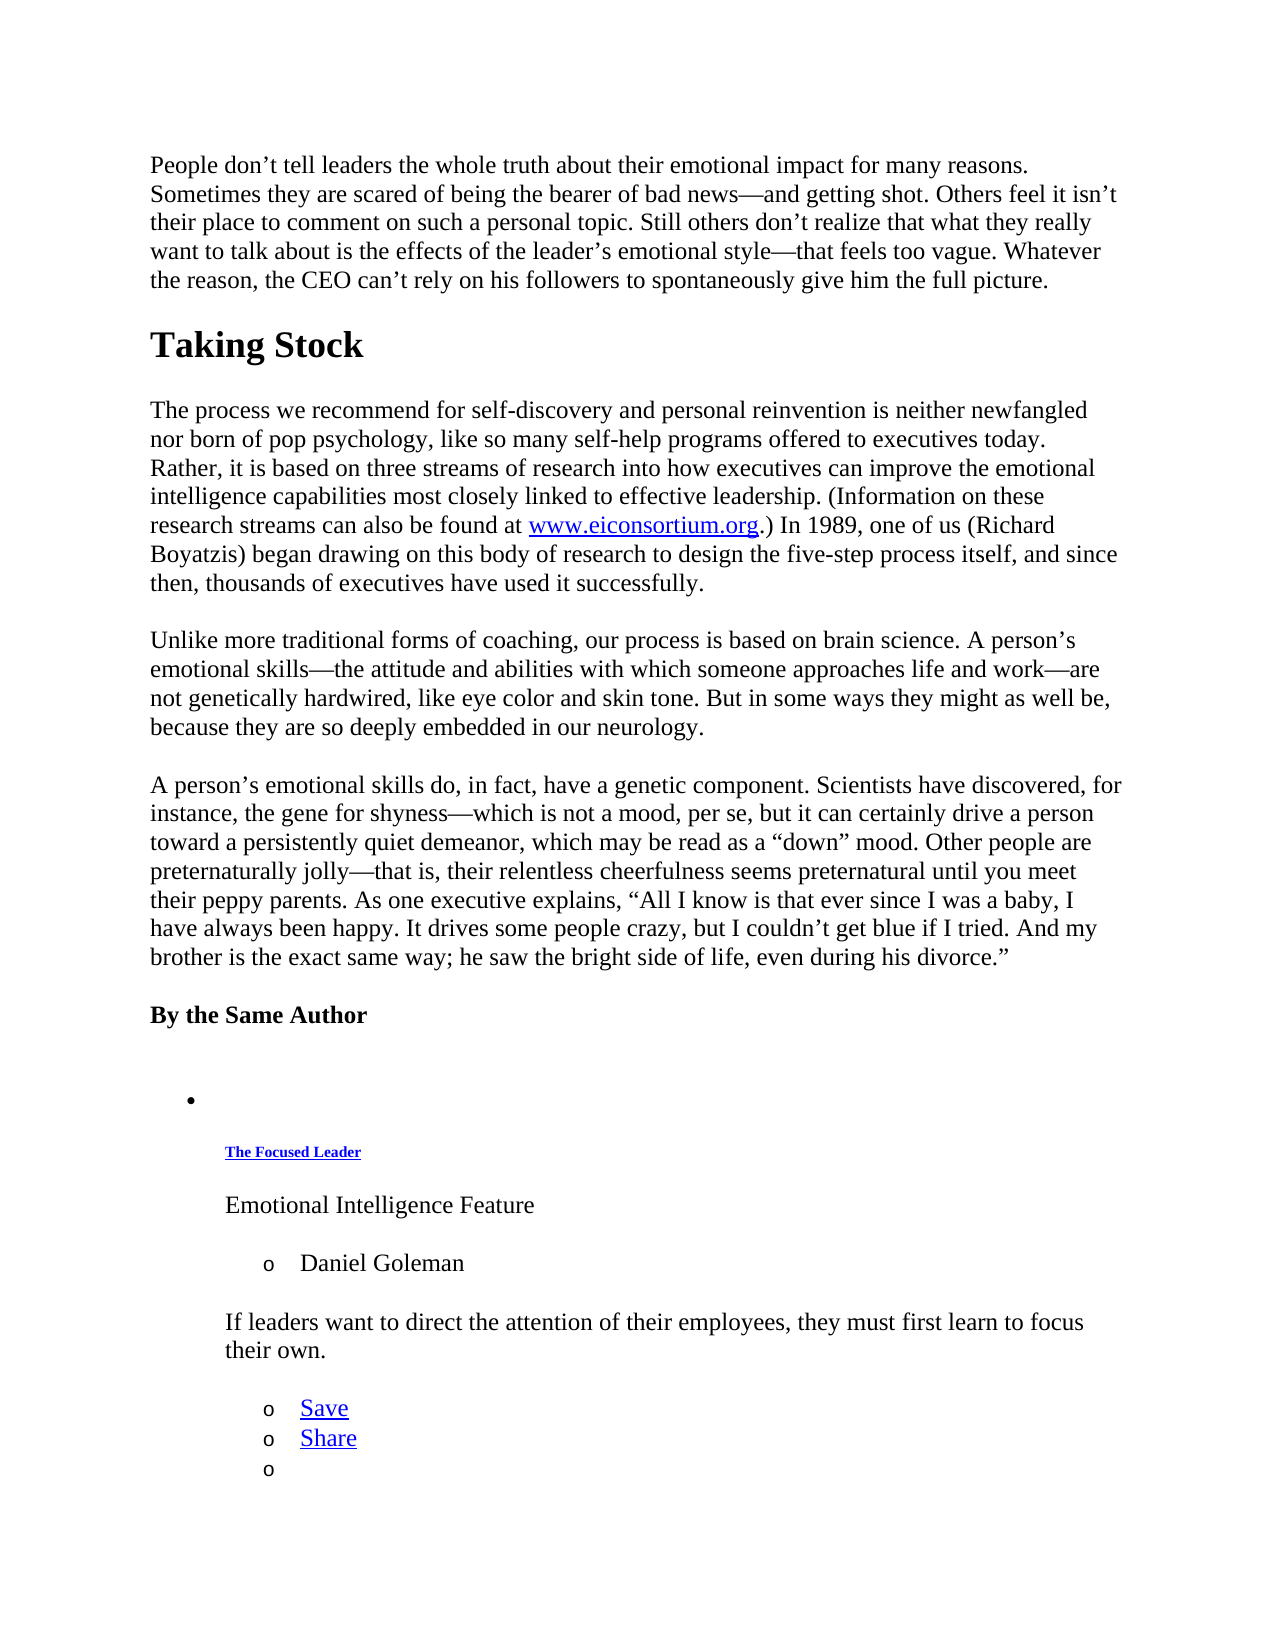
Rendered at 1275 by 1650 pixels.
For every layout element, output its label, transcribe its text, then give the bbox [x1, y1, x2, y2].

list Daniel Goleman [262, 1248, 1125, 1278]
text People don’t tell leaders the whole truth about their emotional impact for many reasons. Sometimes they are scared of being the bearer of bad news—and getting shot. Others feel it isn’t their place to comment on such a personal topic. Still others don’t realize that what they really want to talk about is the effects of the leader’s emotional style—that feels too vague. Whatever the reason, the CEO can’t rely on his followers to spontaneously give him the full picture. [150, 150, 1125, 294]
text The Focused Leader [225, 1143, 1125, 1161]
list Save [262, 1393, 1125, 1423]
text If leaders want to direct the attention of their employees, they must first learn to focus their own. [225, 1307, 1125, 1364]
text The process we recommend for self-discovery and personal reinvention is neither newfangled nor born of pop psychology, like so many self-help programs offered to executives today. Rather, it is based on three streams of research into how executives can improve the emotional intelligence capabilities most closely linked to effective leadership. (Information on these research streams can also be found at www.eiconsortium.org.) In 1989, one of us (Richard Boyatzis) began drawing on this body of research to design the five-step process itself, and since then, thousands of executives have used it successfully. [150, 395, 1125, 596]
text Unlike more traditional forms of coaching, our process is based on brain science. A person’s emotional skills—the attitude and abilities with which someone approaches life and work—are not genetically hardwired, like eye color and skin tone. But in some ways they might as well be, because they are so deeply embedded in our neurology. [150, 626, 1125, 741]
text By the Same Author [150, 1000, 1125, 1029]
text Taking Stock [150, 323, 1125, 366]
text Emotional Intelligence Feature [225, 1190, 1125, 1219]
list Share [262, 1423, 1125, 1453]
text A person’s emotional skills do, in fact, have a genetic component. Scientists have discovered, for instance, the gene for shyness—which is not a mood, per se, but it can certainly drive a person toward a persistently quiet demeanor, which may be read as a “down” mood. Other people are preternaturally jolly—that is, their relentless cheerfulness seems preternatural until you meet their peppy parents. As one executive explains, “All I know is that ever since I was a baby, I have always been happy. It drives some people crazy, but I couldn’t get blue if I tried. And my brother is the exact same way; he saw the bright side of life, even during his divorce.” [150, 770, 1125, 971]
